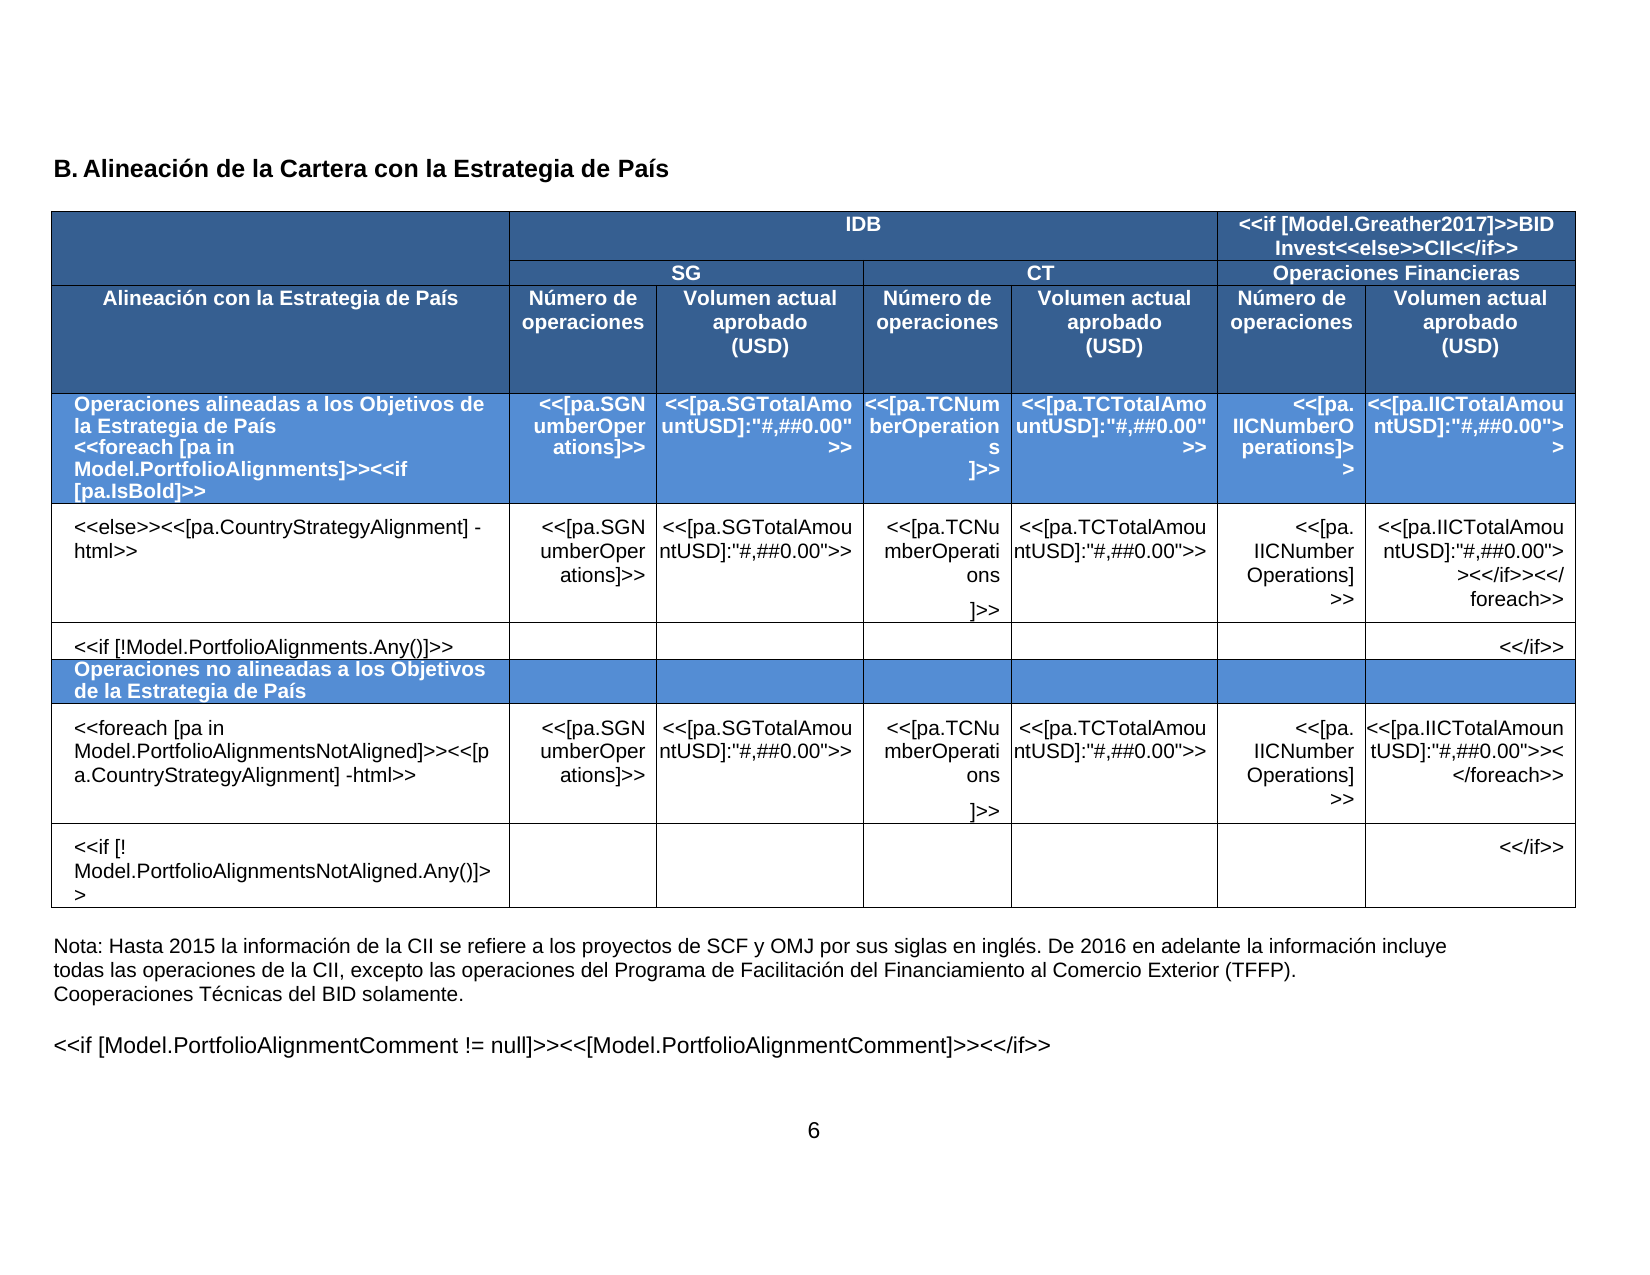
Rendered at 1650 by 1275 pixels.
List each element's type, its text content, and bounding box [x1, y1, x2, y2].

table_cell <<if [!Model.PortfolioAlignmentsNotAligned.Any()]>> [52, 824, 509, 907]
table_cell <<[pa.TCTotalAmountUSD]:"#,##0.00">> [1012, 704, 1217, 822]
table_cell [1366, 660, 1575, 703]
table_cell [657, 660, 863, 703]
table_cell <<foreach [pa in Model.PortfolioAlignmentsNotAligned]>><<[pa.CountryStrategyAlignment] -html>> [52, 704, 509, 822]
table_cell Número de operaciones [510, 286, 656, 393]
table_cell <<[pa.SGNumberOperations]>> [510, 504, 656, 622]
table_cell [864, 660, 1011, 703]
table_cell Número de operaciones [1218, 286, 1365, 393]
table_cell Número de operaciones [864, 286, 1011, 393]
table_cell <<[pa.IICTotalAmountUSD]:"#,##0.00">><</foreach>> [1366, 704, 1575, 822]
table_cell Volumen actual aprobado (USD) [1366, 286, 1575, 393]
table_cell [1218, 824, 1365, 907]
table_cell <<[pa. IICNumberOperations] >> [1218, 704, 1365, 822]
table_cell <<[pa. IICNumberOperations]>> [1218, 504, 1365, 622]
table_cell [1012, 824, 1217, 907]
table_cell Volumen actual aprobado (USD) [1012, 286, 1217, 393]
table_header <<if [Model.Greather2017]>>BID Invest<<else>>CII<</if>> [1218, 212, 1575, 260]
table_header IDB [510, 212, 1217, 260]
table_cell <<if [!Model.PortfolioAlignments.Any()]>> [52, 623, 509, 658]
table_cell <<[pa.TCTotalAmountUSD]:"#,##0.00">> [1012, 504, 1217, 622]
table_cell <<[pa.SGTotalAmountUSD]:"#,##0.00">> [657, 704, 863, 822]
table_cell <<[pa.TCNumberOperations ]>> [864, 394, 1011, 503]
table_cell [864, 623, 1011, 658]
table_cell Volumen actual aprobado (USD) [657, 286, 863, 393]
table_cell [510, 623, 656, 658]
table_cell [1218, 623, 1365, 658]
table_cell SG [510, 261, 863, 285]
table_cell [657, 623, 863, 658]
table_cell [1012, 623, 1217, 658]
text Nota: Hasta 2015 la información de la CII se refiere a los proyectos de SCF y OMJ por sus siglas en inglés. De 2016 en adelante la información incluye todas las operaciones de la CII, excepto las operaciones del Programa de Facilitación del Financiamiento al Comercio Exterior (TFFP). [53, 934, 1500, 982]
table_cell <<[pa.TCTotalAmountUSD]:"#,##0.00">> [1012, 394, 1217, 503]
table_cell Operaciones no alineadas a los Objetivos de la Estrategia de País [52, 660, 509, 703]
table_cell Operaciones Financieras [1218, 261, 1575, 285]
table_cell <<[pa.SGTotalAmountUSD]:"#,##0.00">> [657, 394, 863, 503]
table_cell Alineación con la Estrategia de País [52, 286, 509, 393]
table_cell [510, 660, 656, 703]
table_cell Operaciones alineadas a los Objetivos de la Estrategia de País <<foreach [pa in Model.PortfolioAlignments]>><<if [pa.IsBold]>> [52, 394, 509, 503]
table_cell <</if>> [1366, 824, 1575, 907]
table_cell [1218, 660, 1365, 703]
table_cell <</if>> [1366, 623, 1575, 658]
table_cell CT [864, 261, 1217, 285]
text <<if [Model.PortfolioAlignmentComment != null]>><<[Model.PortfolioAlignmentComment]>><</if>> [53, 1032, 1500, 1058]
subtitle Alineación de la Cartera con la Estrategia de País [53, 153, 1500, 182]
table_cell [510, 824, 656, 907]
table_cell <<[pa.TCNumberOperations ]>> [864, 704, 1011, 822]
table_cell <<[pa.SGTotalAmountUSD]:"#,##0.00">> [657, 504, 863, 622]
table_cell <<[pa.SGNumberOperations]>> [510, 394, 656, 503]
table_header [52, 212, 509, 285]
table_cell [1012, 660, 1217, 703]
table_cell <<[pa.SGNumberOperations]>> [510, 704, 656, 822]
table_cell <<[pa. IICNumberOperations]>> [1218, 394, 1365, 503]
text Cooperaciones Técnicas del BID solamente. [53, 982, 1500, 1006]
table_cell [864, 824, 1011, 907]
table_cell <<[pa.IICTotalAmountUSD]:"#,##0.00">> [1366, 394, 1575, 503]
table_cell <<[pa.IICTotalAmountUSD]:"#,##0.00">><</if>><</foreach>> [1366, 504, 1575, 622]
table_cell <<else>><<[pa.CountryStrategyAlignment] -html>> [52, 504, 509, 622]
table_cell <<[pa.TCNumberOperations ]>> [864, 504, 1011, 622]
table_cell [657, 824, 863, 907]
